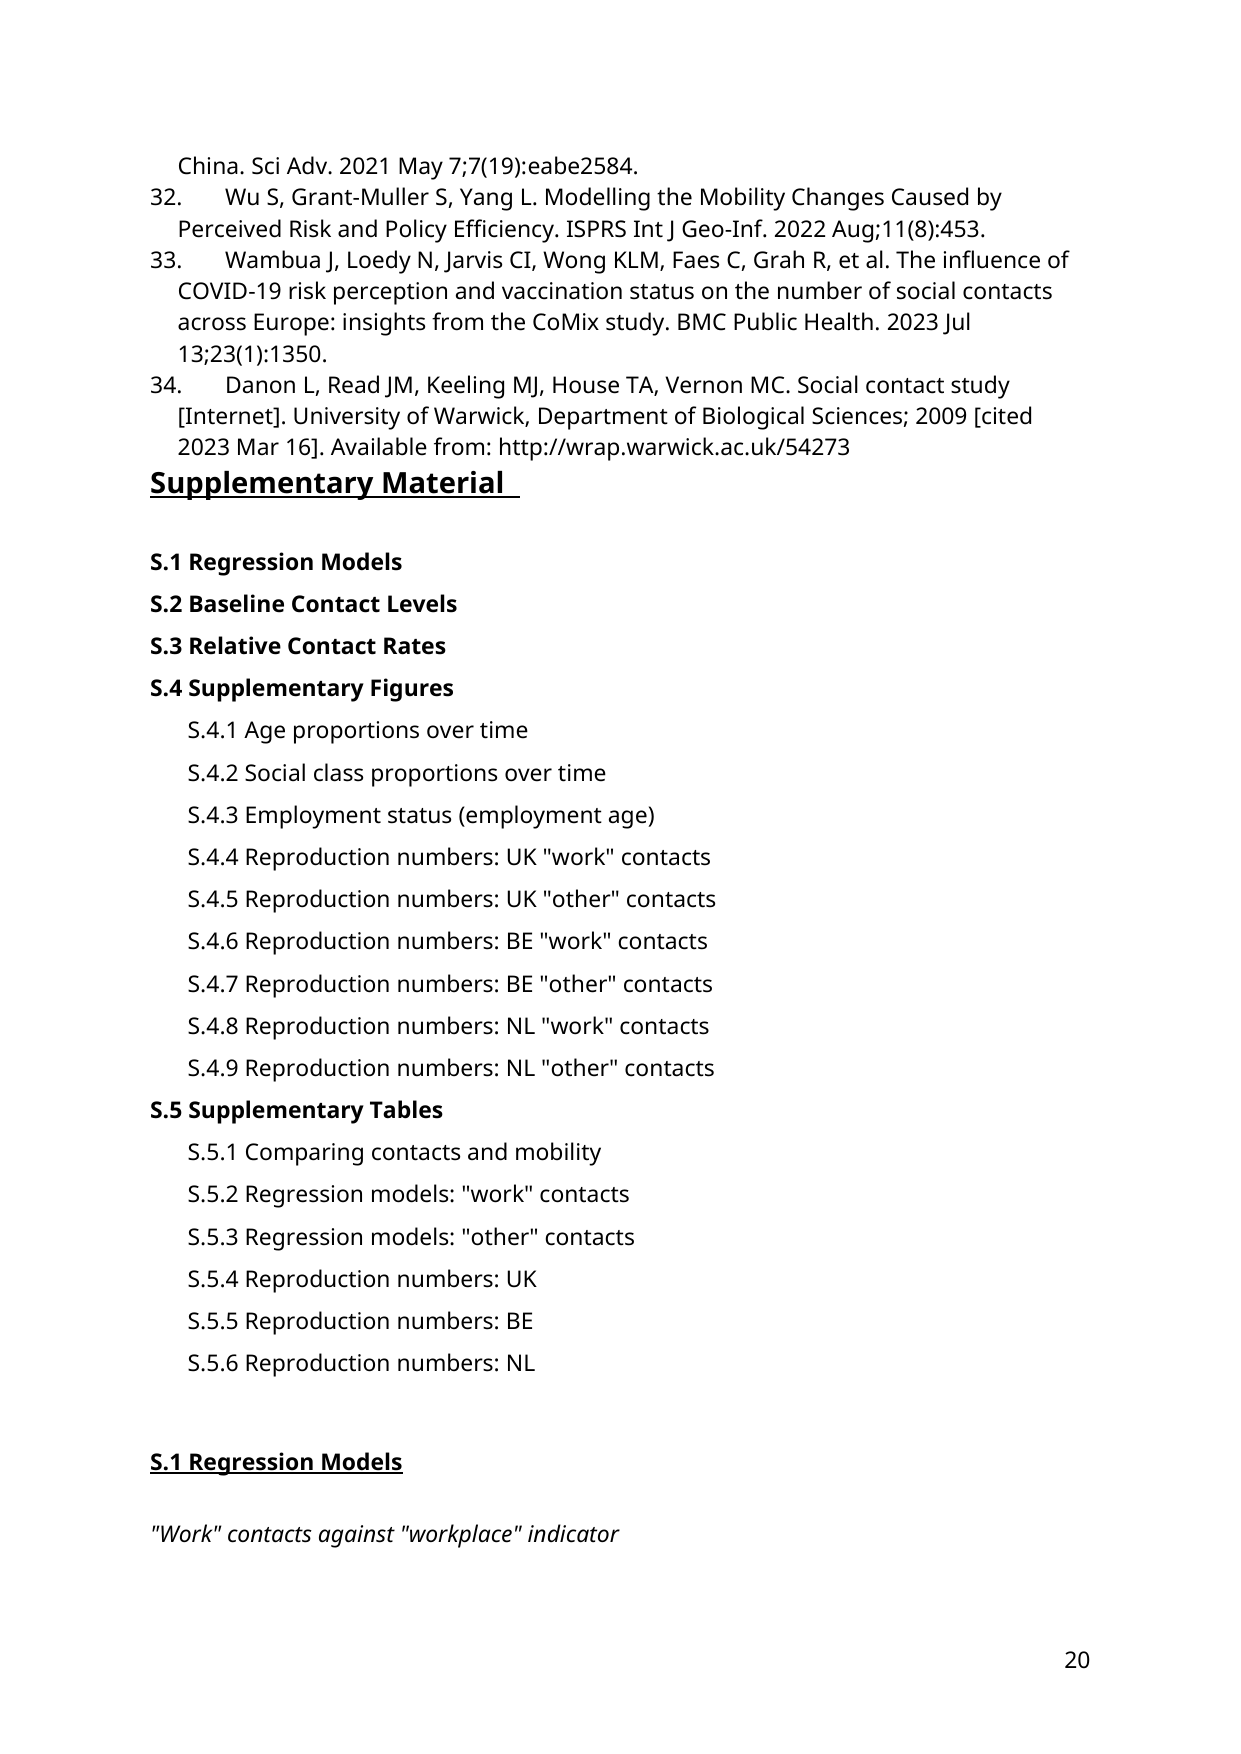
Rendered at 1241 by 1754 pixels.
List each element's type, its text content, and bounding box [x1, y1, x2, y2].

title Supplementary Material [150, 462, 1090, 502]
text 34. Danon L, Read JM, Keeling MJ, House TA, Vernon MC. Social contact study [Internet]. University of Warwick, Department of Biological Sciences; 2009 [cited 2023 Mar 16]. Available from: http://wrap.warwick.ac.uk/54273 [150, 369, 1090, 462]
text 32. Wu S, Grant-Muller S, Yang L. Modelling the Mobility Changes Caused by Perceived Risk and Policy Efficiency. ISPRS Int J Geo-Inf. 2022 Aug;11(8):453. [150, 181, 1090, 244]
text "Work" contacts against "workplace" indicator [150, 1517, 1090, 1549]
text 33. Wambua J, Loedy N, Jarvis CI, Wong KLM, Faes C, Grah R, et al. The influence of COVID-19 risk perception and vaccination status on the number of social contacts across Europe: insights from the CoMix study. BMC Public Health. 2023 Jul 13;23(1):1350. [150, 244, 1090, 369]
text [150, 150, 1090, 181]
subtitle S.1 Regression Models [150, 1446, 1090, 1477]
